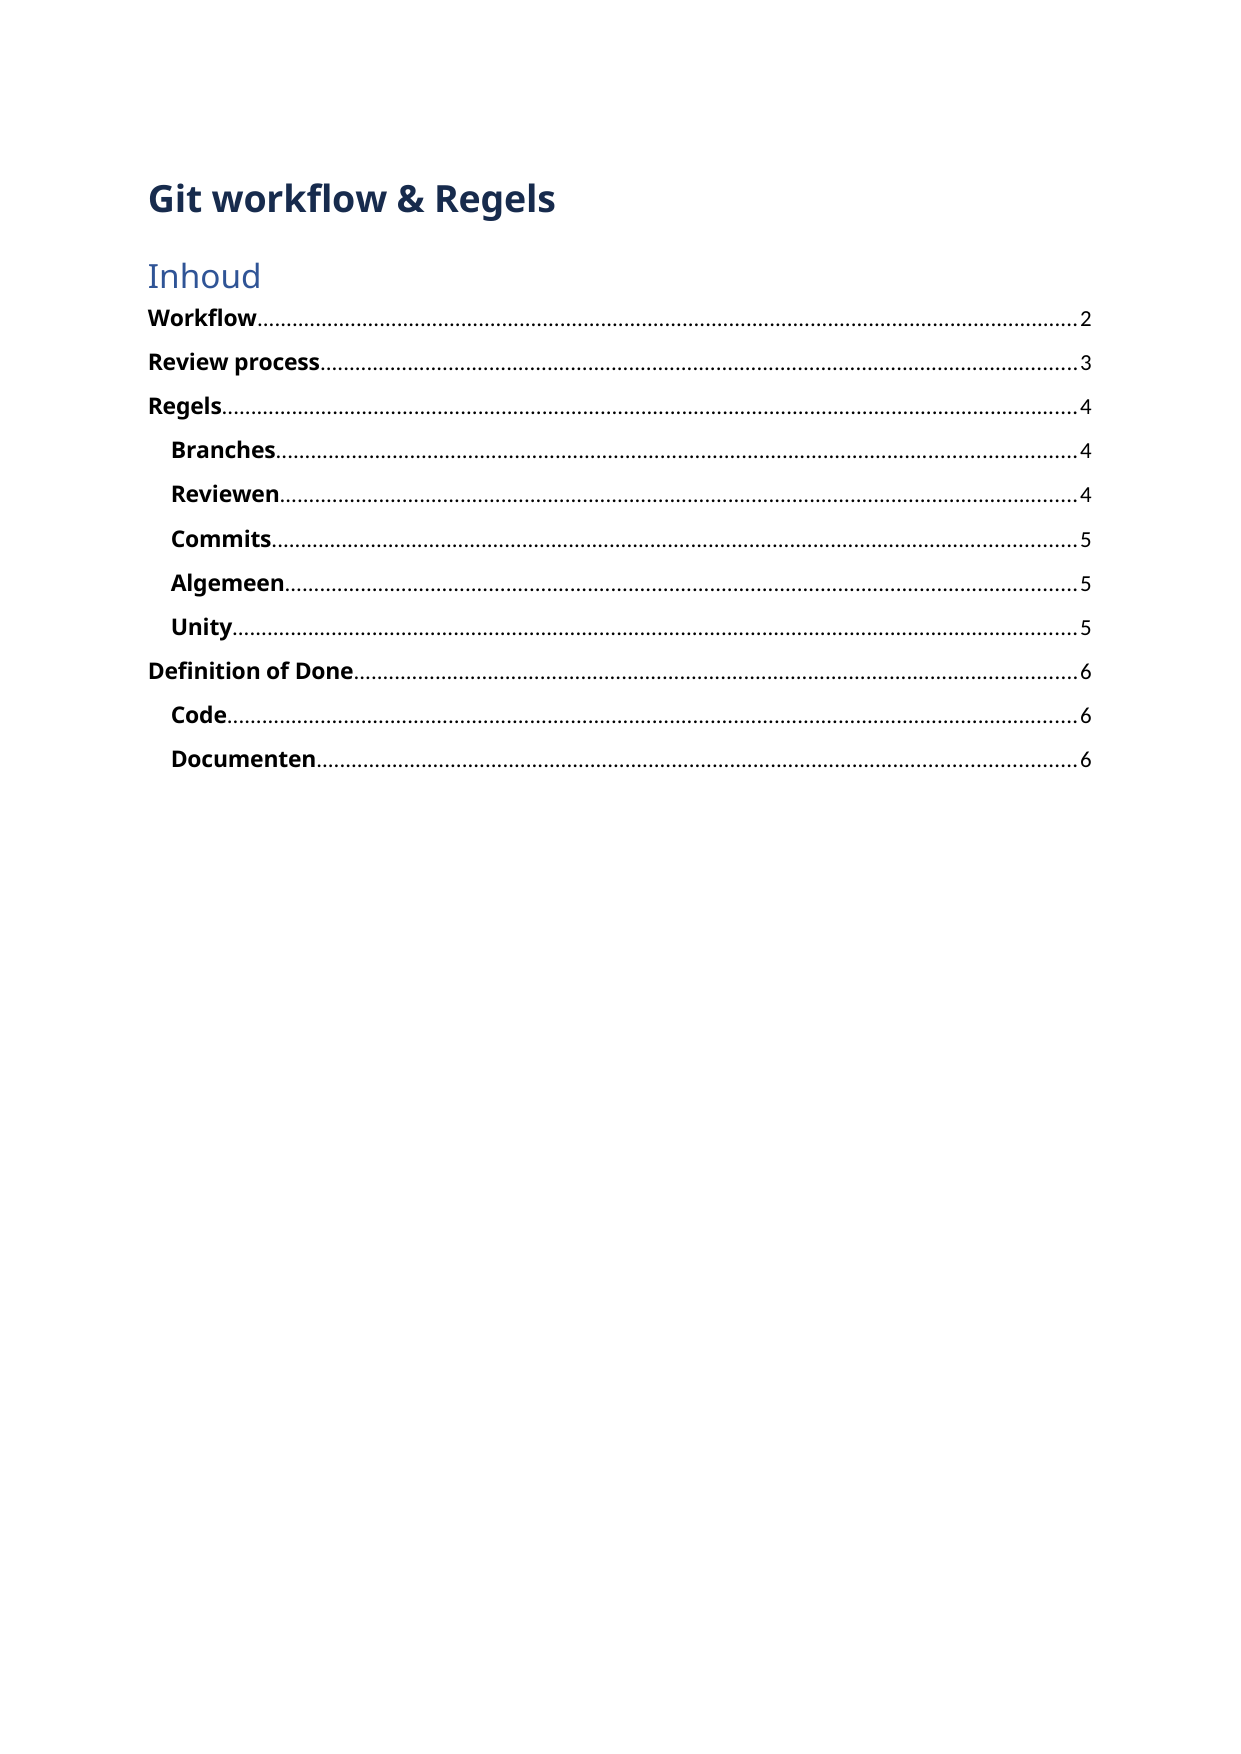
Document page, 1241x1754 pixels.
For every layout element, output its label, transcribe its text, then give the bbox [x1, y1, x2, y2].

subtitle Git workflow & Regels [148, 173, 1093, 224]
